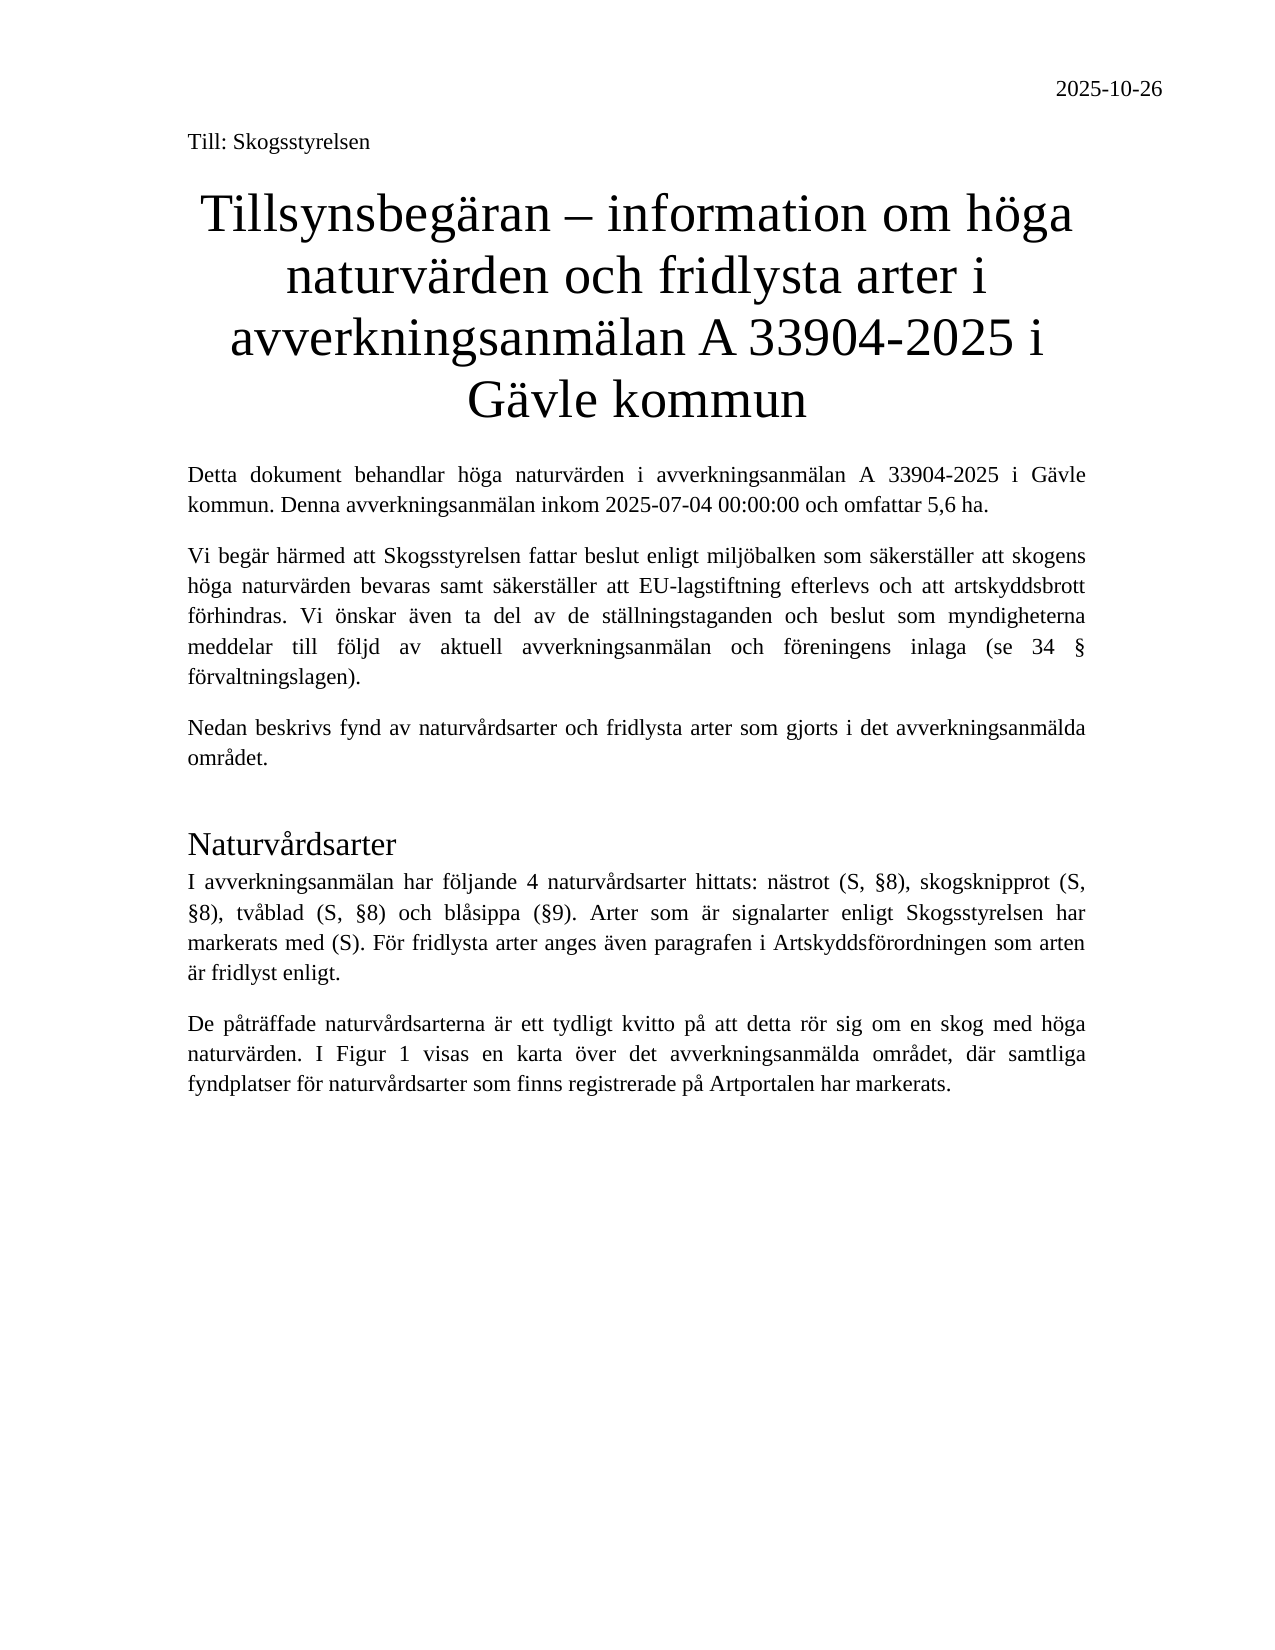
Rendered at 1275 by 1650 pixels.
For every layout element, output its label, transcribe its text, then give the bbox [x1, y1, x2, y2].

text I avverkningsanmälan har följande 4 naturvårdsarter hittats: nästrot (S, §8), skogsknipprot (S, §8), tvåblad (S, §8) och blåsippa (§9). Arter som är signalarter enligt Skogsstyrelsen har markerats med (S). För fridlysta arter anges även paragrafen i Artskyddsförordningen som arten är fridlyst enligt. [187, 868, 1087, 985]
title Tillsynsbegäran – information om höga naturvärden och fridlysta arter i avverkningsanmälan A 33904-2025 i Gävle kommun [187, 180, 1087, 429]
text Nedan beskrivs fynd av naturvårdsarter och fridlysta arter som gjorts i det avverkningsanmälda området. [187, 714, 1087, 771]
text Vi begär härmed att Skogsstyrelsen fattar beslut enligt miljöbalken som säkerställer att skogens höga naturvärden bevaras samt säkerställer att EU-lagstiftning efterlevs och att artskyddsbrott förhindras. Vi önskar även ta del av de ställningstaganden och beslut som myndigheterna meddelar till följd av aktuell avverkningsanmälan och föreningens inlaga (se 34 § förvaltningslagen). [187, 542, 1087, 689]
text Detta dokument behandlar höga naturvärden i avverkningsanmälan A 33904-2025 i Gävle kommun. Denna avverkningsanmälan inkom 2025-07-04 00:00:00 och omfattar 5,6 ha. [187, 461, 1087, 517]
subtitle Naturvårdsarter [187, 824, 1087, 863]
text De påträffade naturvårdsarterna är ett tydligt kvitto på att detta rör sig om en skog med höga naturvärden. I Figur 1 visas en karta över det avverkningsanmälda området, där samtliga fyndplatser för naturvårdsarter som finns registrerade på Artportalen har markerats. [187, 1010, 1087, 1097]
